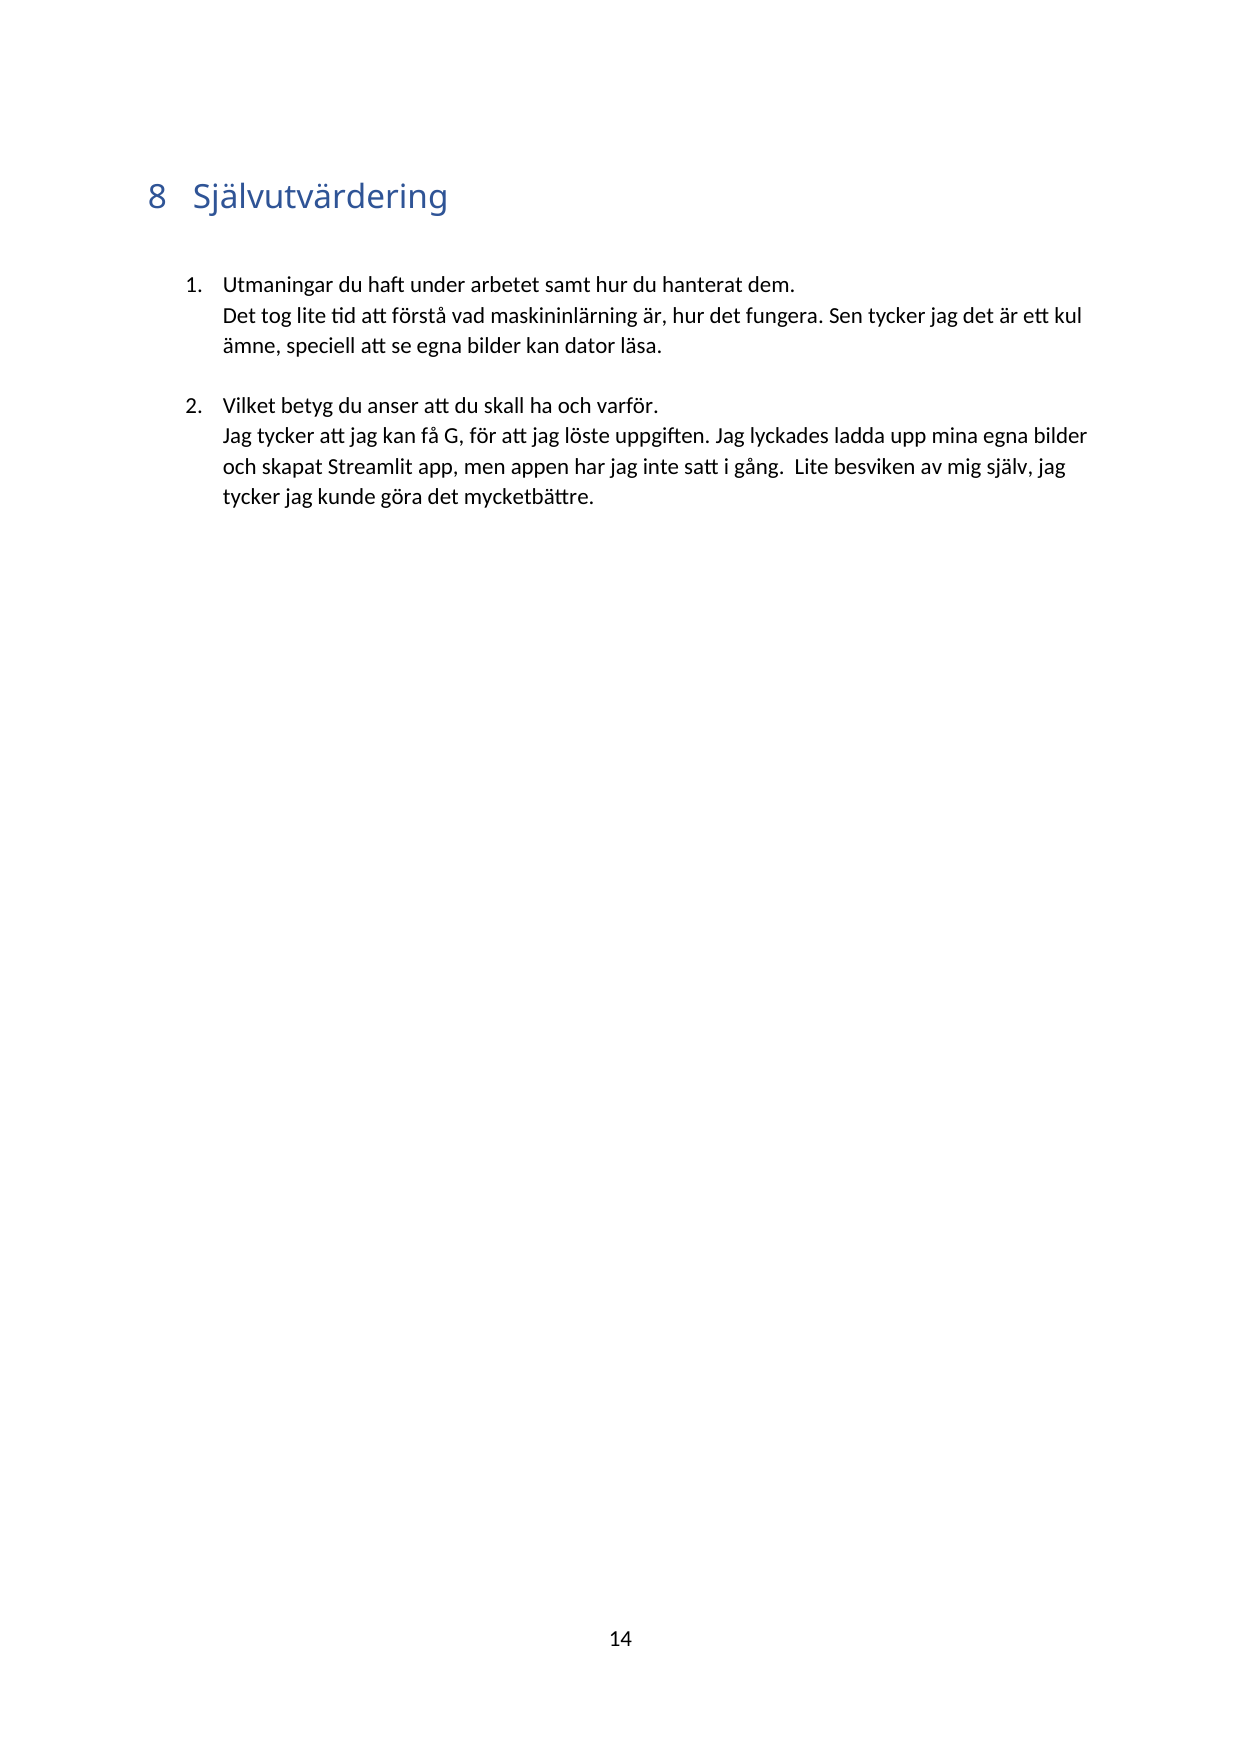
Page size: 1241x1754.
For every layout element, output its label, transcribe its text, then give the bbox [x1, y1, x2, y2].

list Det tog lite tid att förstå vad maskininlärning är, hur det fungera. Sen tycker jag det är ett kul ämne, speciell att se egna bilder kan dator läsa. [223, 301, 1093, 389]
list Vilket betyg du anser att du skall ha och varför. [185, 391, 1093, 419]
list Jag tycker att jag kan få G, för att jag löste uppgiften. Jag lyckades ladda upp mina egna bilder och skapat Streamlit app, men appen har jag inte satt i gång. Lite besviken av mig själv, jag tycker jag kunde göra det mycketbättre. [223, 422, 1093, 540]
subtitle Självutvärdering [148, 173, 1093, 267]
list Utmaningar du haft under arbetet samt hur du hanterat dem. [185, 271, 1093, 298]
